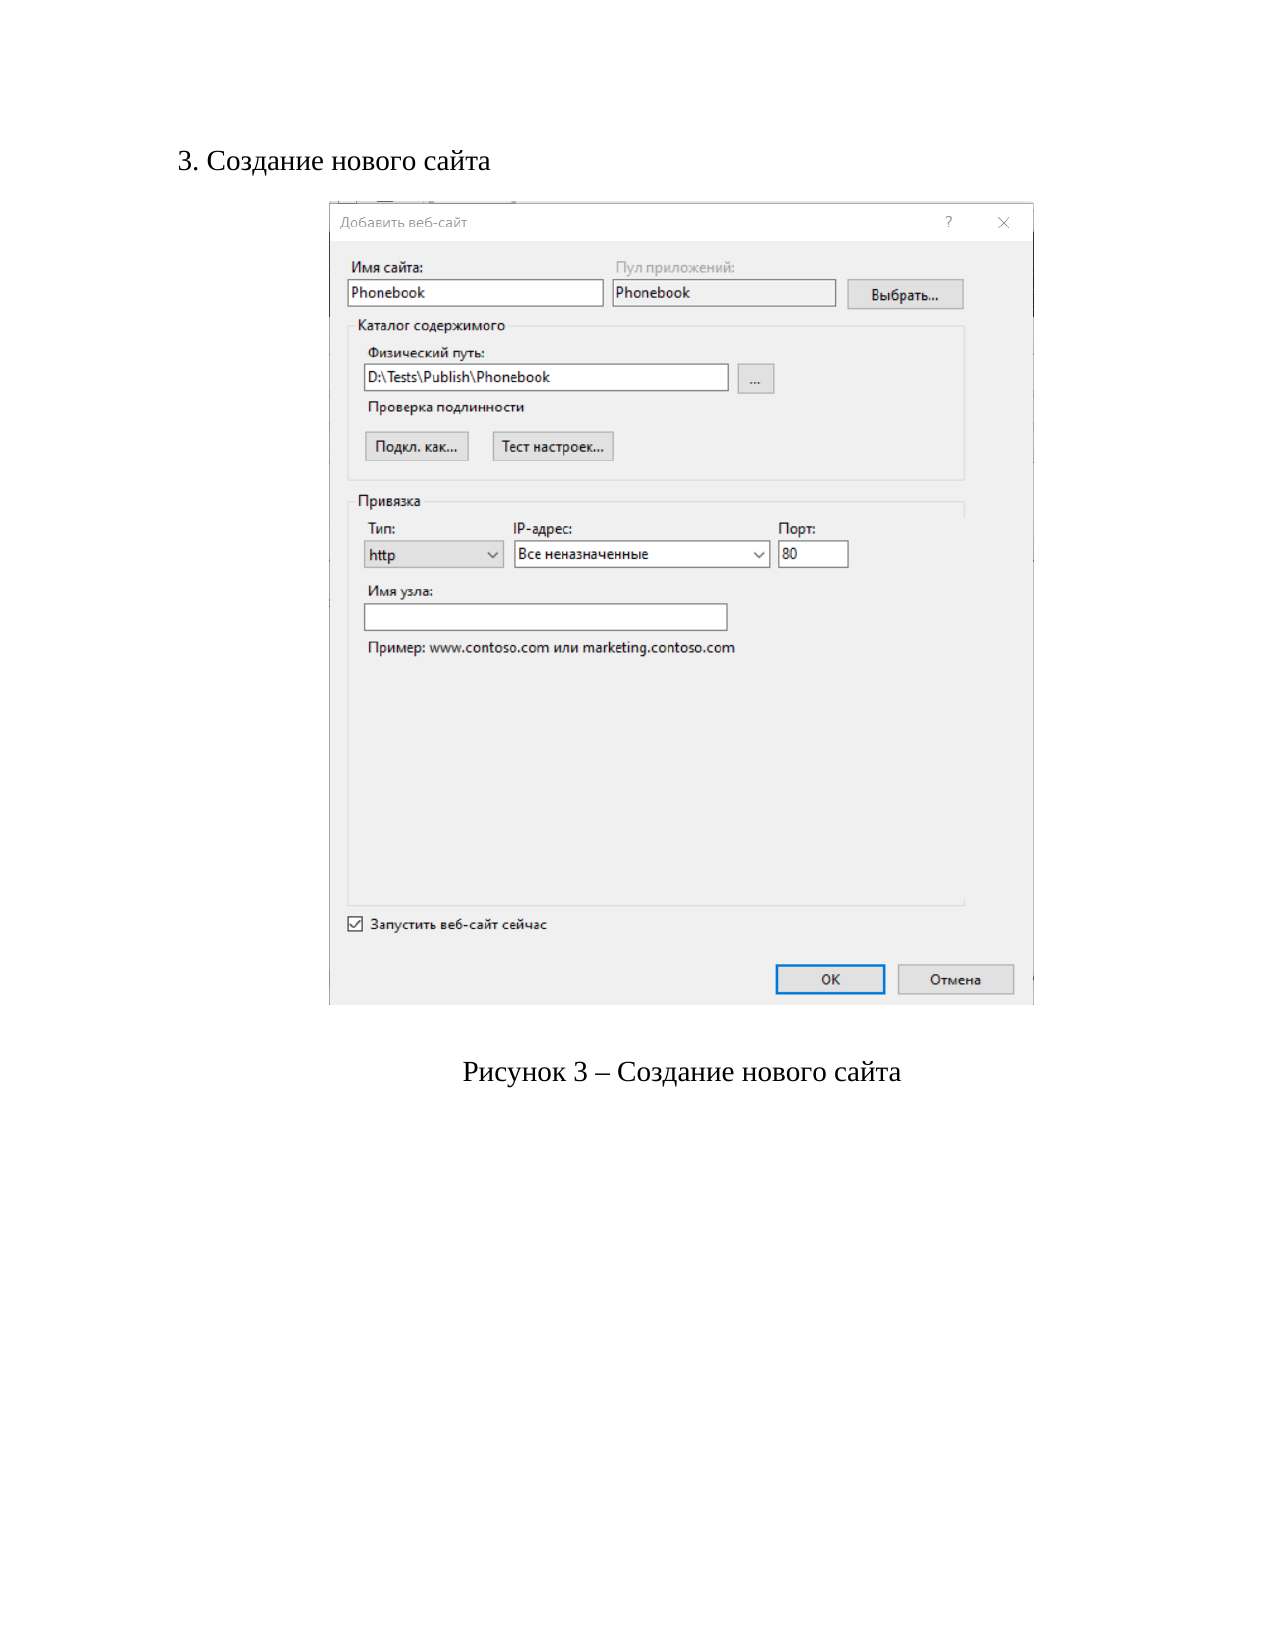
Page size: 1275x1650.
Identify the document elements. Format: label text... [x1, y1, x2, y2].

picture [329, 201, 1034, 1005]
text Рисунок 3 – Создание нового сайта [177, 1054, 1186, 1088]
text 3. Создание нового сайта [177, 143, 1186, 177]
